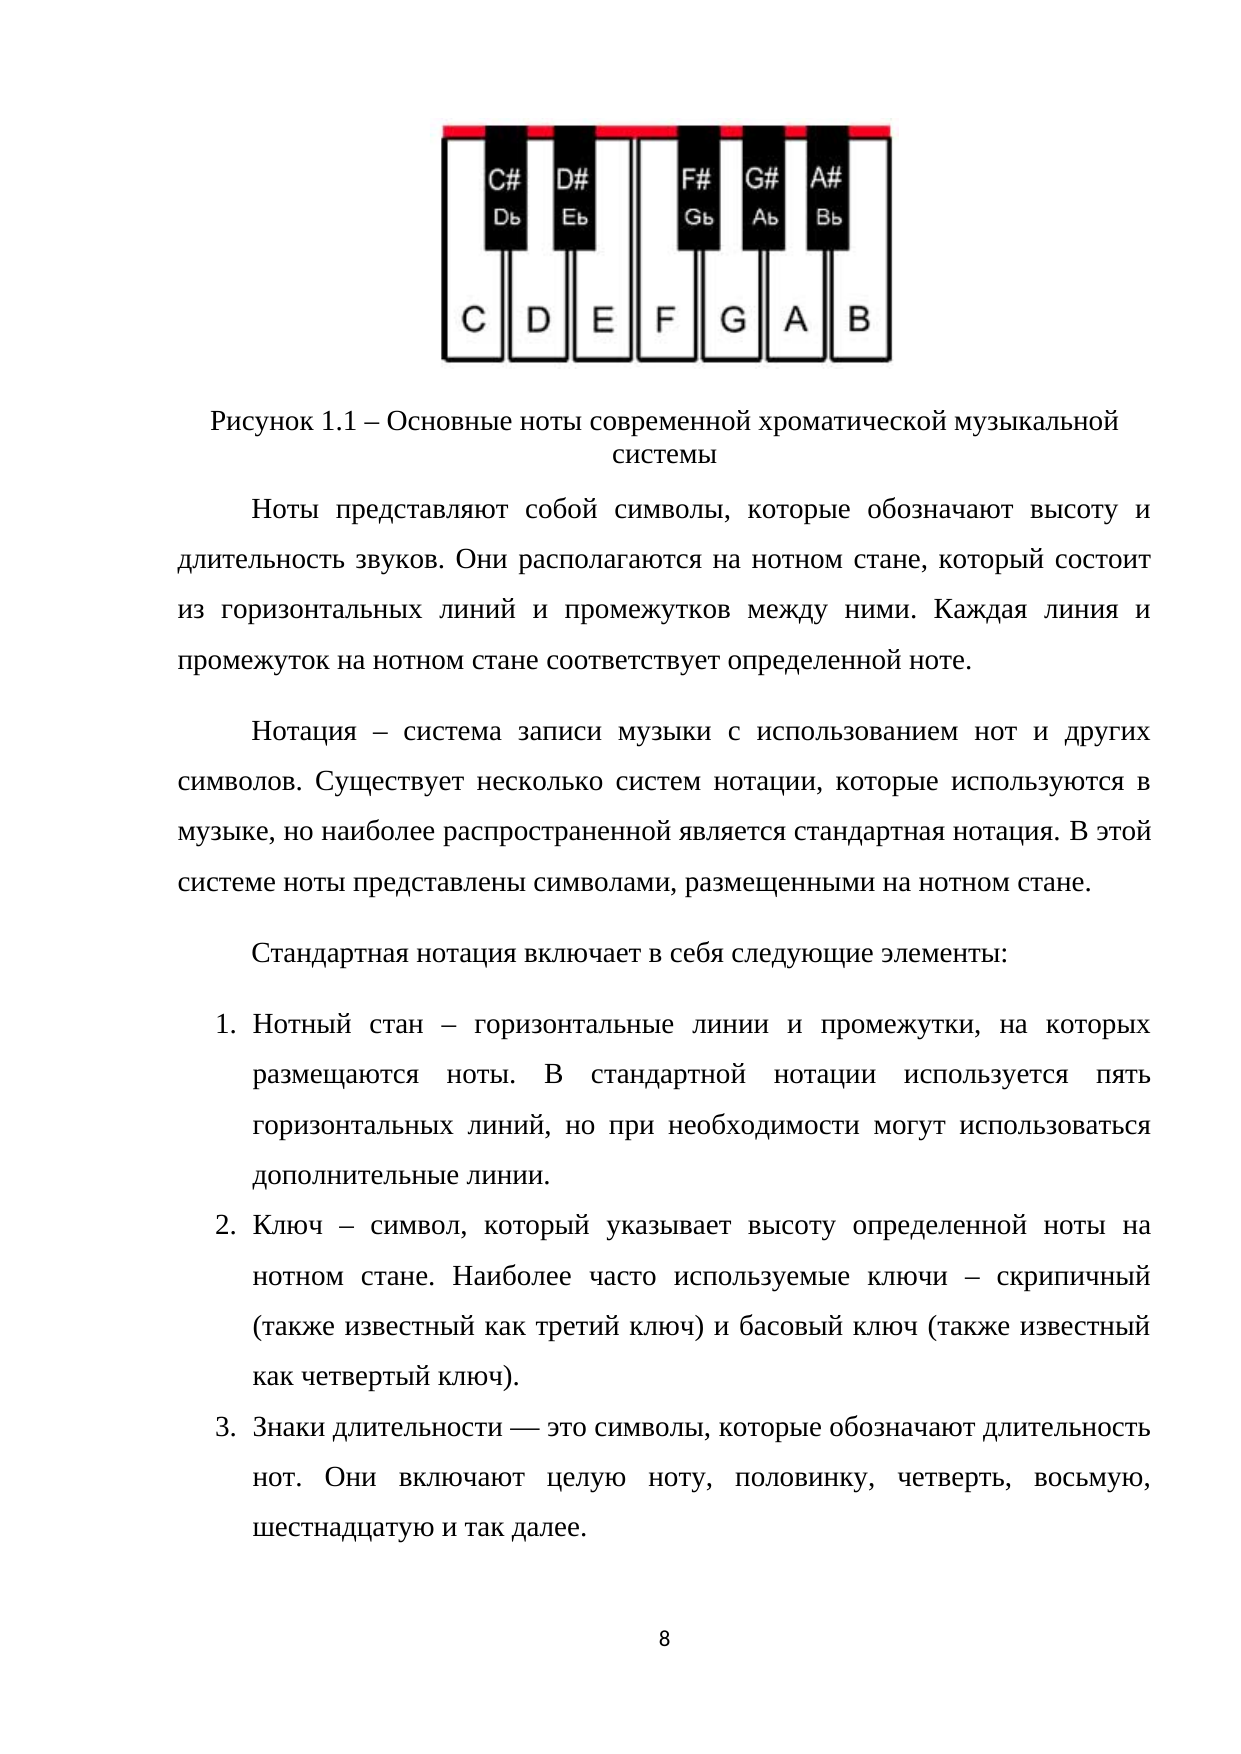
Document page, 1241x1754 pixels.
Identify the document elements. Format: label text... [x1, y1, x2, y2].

list Знаки длительности — это символы, которые обозначают длительность нот. Они включают целую ноту, половинку, четверть, восьмую, шестнадцатую и так далее. [215, 1409, 1152, 1543]
list Нотный стан – горизонтальные линии и промежутки, на которых размещаются ноты. В стандартной нотации используется пять горизонтальных линий, но при необходимости могут использоваться дополнительные линии. [215, 1006, 1152, 1191]
picture [429, 118, 899, 369]
text Нотация – система записи музыки с использованием нот и других символов. Существует несколько систем нотации, которые используются в музыке, но наиболее распространенной является стандартная нотация. В этой системе ноты представлены символами, размещенными на нотном стане. [177, 713, 1152, 897]
text Рисунок 1.1 – Основные ноты современной хроматической музыкальной системы [177, 403, 1152, 470]
text Стандартная нотация включает в себя следующие элементы: [177, 935, 1152, 968]
text Ноты представляют собой символы, которые обозначают высоту и длительность звуков. Они располагаются на нотном стане, который состоит из горизонтальных линий и промежутков между ними. Каждая линия и промежуток на нотном стане соответствует определенной ноте. [177, 491, 1152, 675]
list Ключ – символ, который указывает высоту определенной ноты на нотном стане. Наиболее часто используемые ключи – скрипичный (также известный как третий ключ) и басовый ключ (также известный как четвертый ключ). [215, 1207, 1152, 1392]
